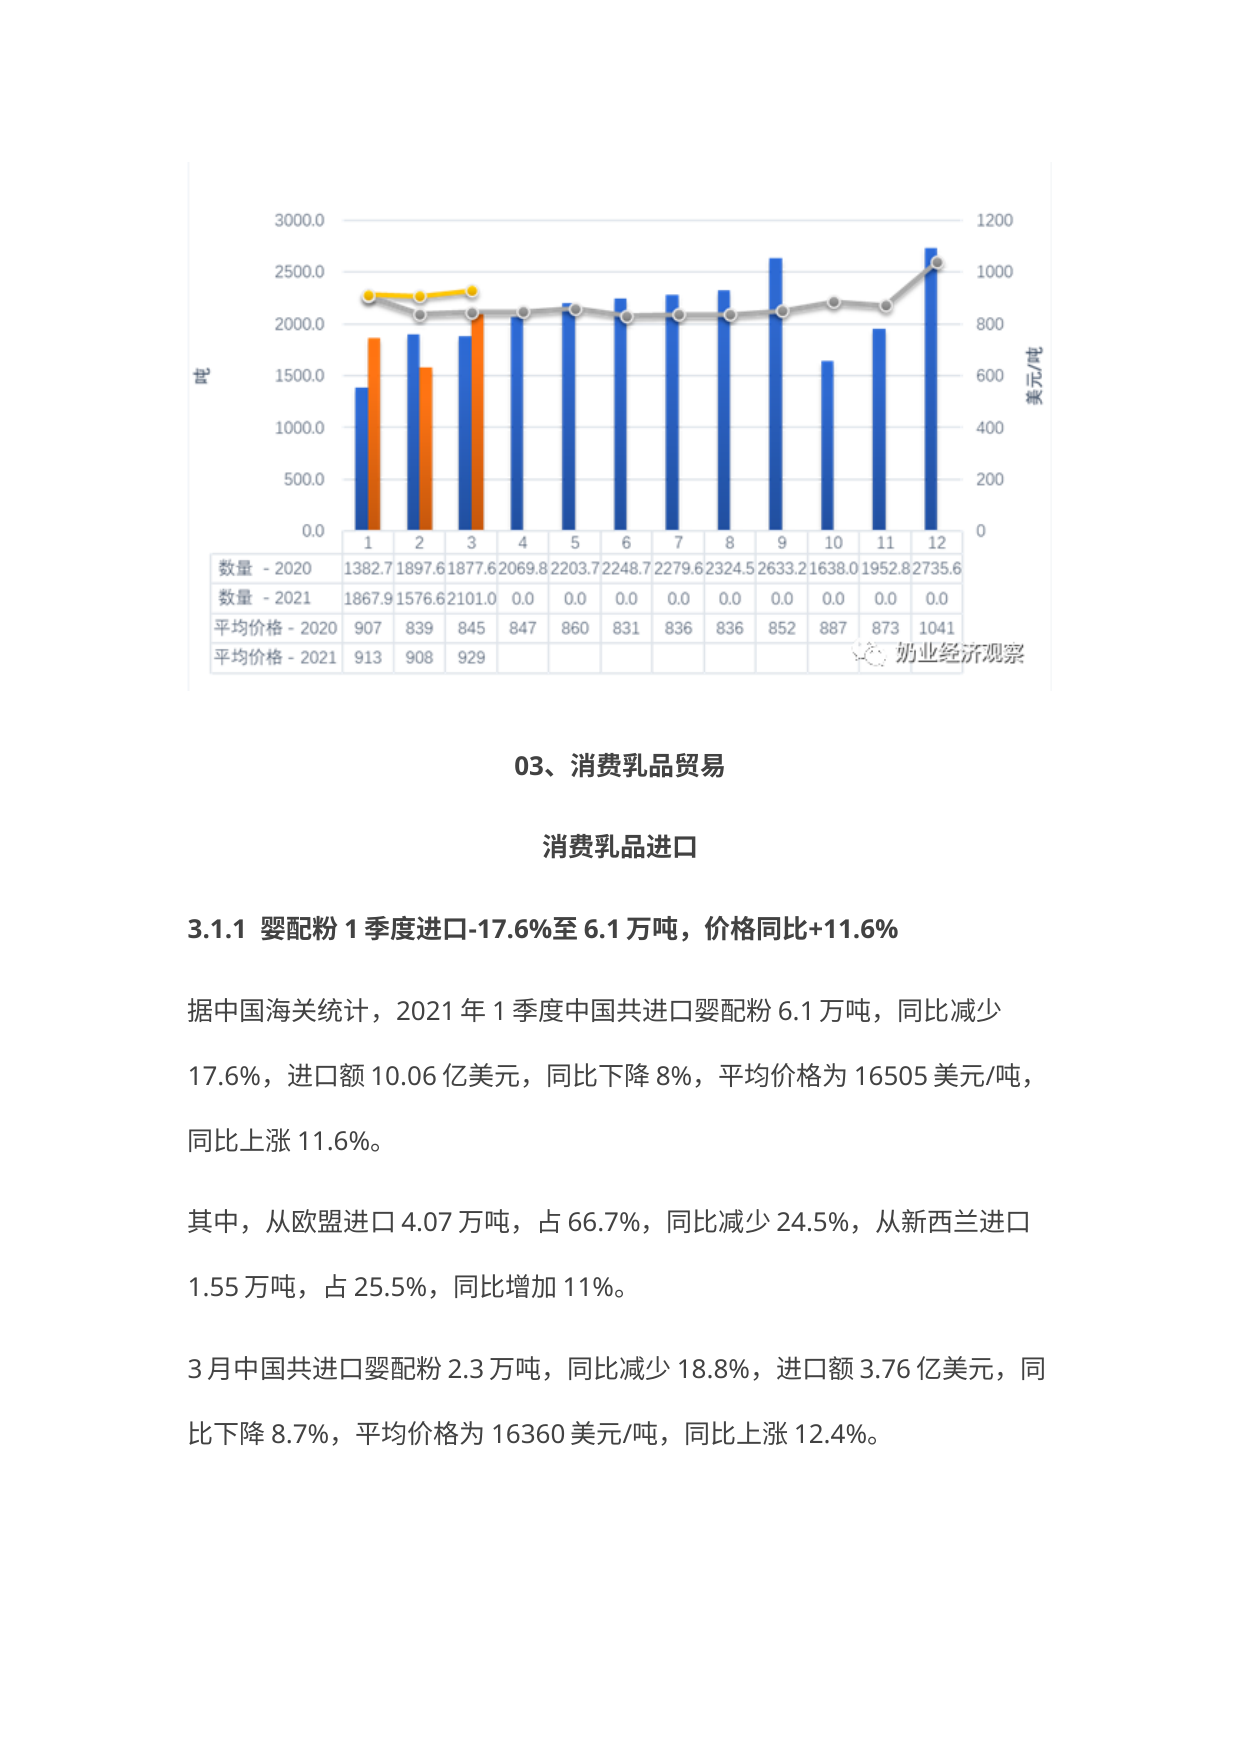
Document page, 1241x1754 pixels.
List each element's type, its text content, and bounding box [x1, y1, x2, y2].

text 3.1.1 婴配粉1季度进口-17.6%至6.1万吨，价格同比+11.6% [187, 894, 1053, 959]
text 其中，从欧盟进口4.07万吨，占66.7%，同比减少24.5%，从新西兰进口1.55万吨，占25.5%，同比增加11%。 [187, 1188, 1053, 1318]
text 3月中国共进口婴配粉2.3万吨，同比减少18.8%，进口额3.76亿美元，同比下降8.7%，平均价格为16360美元/吨，同比上涨12.4%。 [187, 1334, 1053, 1464]
picture [187, 162, 1052, 691]
text 据中国海关统计，2021年1季度中国共进口婴配粉6.1万吨，同比减少17.6%，进口额10.06亿美元，同比下降8%，平均价格为16505美元/吨，同比上涨11.6%。 [187, 976, 1053, 1171]
text 消费乳品进口 [187, 813, 1053, 878]
text 03、消费乳品贸易 [187, 731, 1053, 796]
